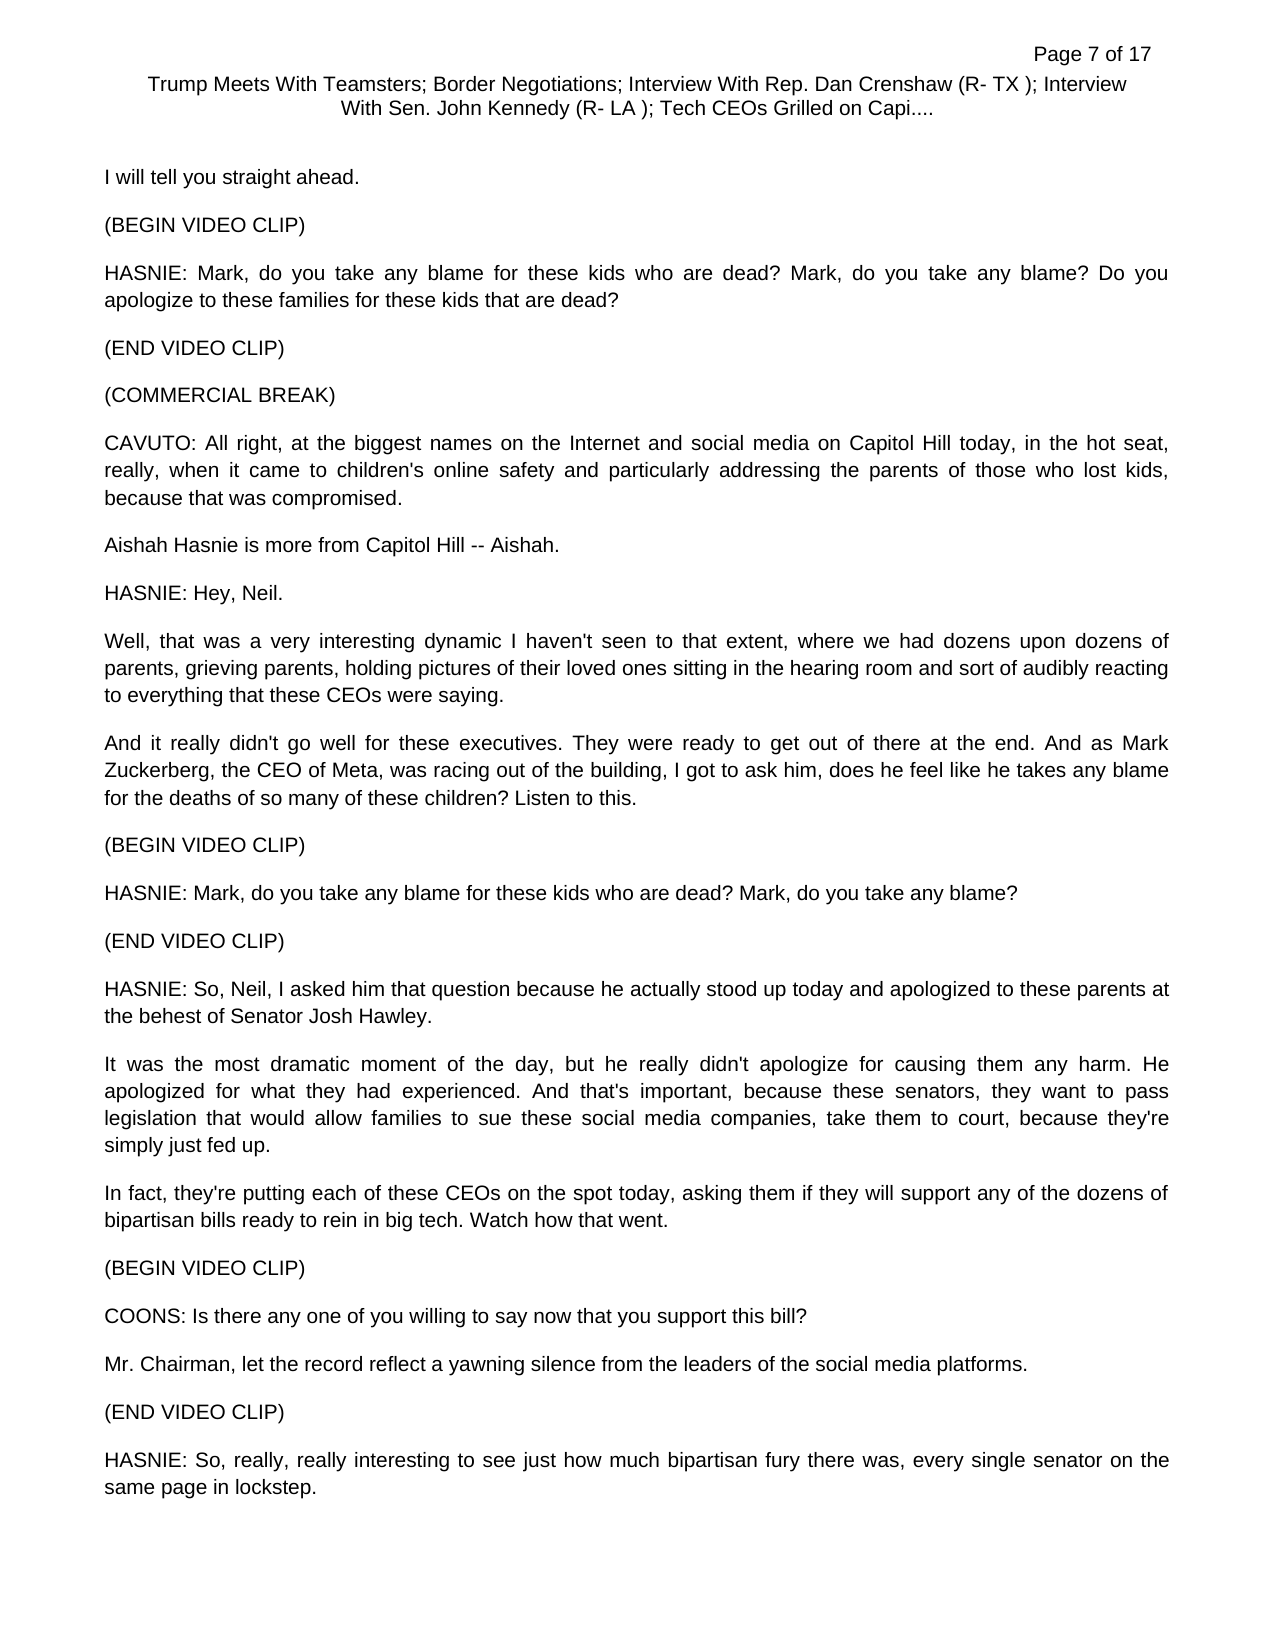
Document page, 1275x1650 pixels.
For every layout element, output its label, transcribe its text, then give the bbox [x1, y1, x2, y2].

text (BEGIN VIDEO CLIP) [104, 1253, 1171, 1280]
text HASNIE: Mark, do you take any blame for these kids who are dead? Mark, do you take any blame? Do you apologize to these families for these kids that are dead? [104, 257, 1171, 311]
text Aishah Hasnie is more from Capitol Hill -- Aishah. [104, 530, 1171, 557]
text HASNIE: Hey, Neil. [104, 578, 1171, 605]
text HASNIE: So, Neil, I asked him that question because he actually stood up today and apologized to these parents at the behest of Senator Josh Hawley. [104, 974, 1171, 1028]
text In fact, they're putting each of these CEOs on the spot today, asking them if they will support any of the dozens of bipartisan bills ready to rein in big tech. Watch how that went. [104, 1178, 1171, 1232]
text And it really didn't go well for these executives. They were ready to get out of there at the end. And as Mark Zuckerberg, the CEO of Meta, was racing out of the building, I got to ask him, does he feel like he takes any blame for the deaths of so many of these children? Listen to this. [104, 728, 1171, 809]
text Well, that was a very interesting dynamic I haven't seen to that extent, where we had dozens upon dozens of parents, grieving parents, holding pictures of their loved ones sitting in the hearing room and sort of audibly reacting to everything that these CEOs were saying. [104, 626, 1171, 707]
text HASNIE: So, really, really interesting to see just how much bipartisan fury there was, every single senator on the same page in lockstep. [104, 1445, 1171, 1499]
text It was the most dramatic moment of the day, but he really didn't apologize for causing them any harm. He apologized for what they had experienced. And that's important, because these senators, they want to pass legislation that would allow families to sue these social media companies, take them to court, because they're simply just fed up. [104, 1049, 1171, 1157]
text (END VIDEO CLIP) [104, 1397, 1171, 1424]
text CAVUTO: All right, at the biggest names on the Internet and social media on Capitol Hill today, in the hot seat, really, when it came to children's online safety and particularly addressing the parents of those who lost kids, because that was compromised. [104, 428, 1171, 509]
text COONS: Is there any one of you willing to say now that you support this bill? [104, 1301, 1171, 1328]
text (COMMERCIAL BREAK) [104, 380, 1171, 407]
text (BEGIN VIDEO CLIP) [104, 209, 1171, 236]
text HASNIE: Mark, do you take any blame for these kids who are dead? Mark, do you take any blame? [104, 878, 1171, 905]
text (END VIDEO CLIP) [104, 332, 1171, 359]
text I will tell you straight ahead. [104, 161, 1171, 188]
text Mr. Chairman, let the record reflect a yawning silence from the leaders of the social media platforms. [104, 1349, 1171, 1376]
text (END VIDEO CLIP) [104, 926, 1171, 953]
text (BEGIN VIDEO CLIP) [104, 830, 1171, 857]
